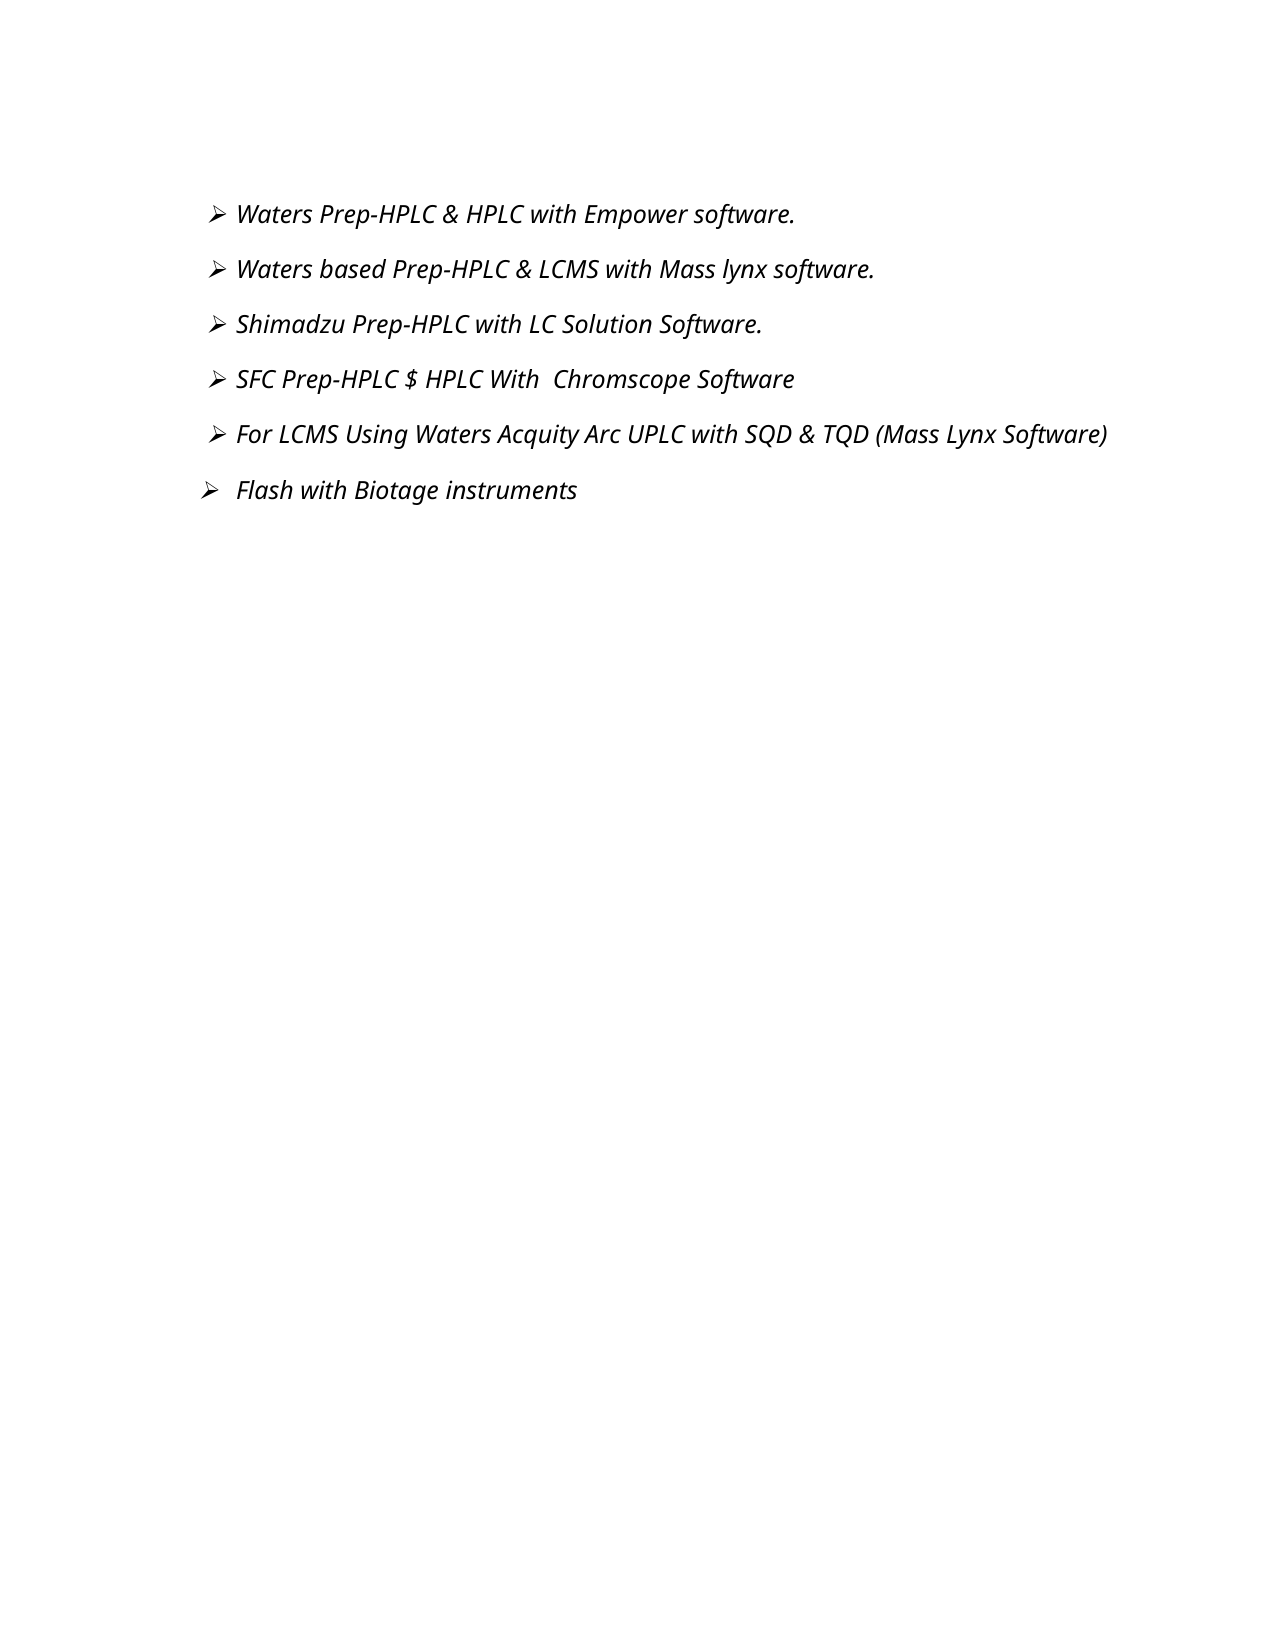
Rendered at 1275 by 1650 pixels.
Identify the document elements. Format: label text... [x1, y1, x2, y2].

list Waters based Prep-HPLC & LCMS with Mass lynx software. [206, 252, 1229, 286]
list Waters Prep-HPLC & HPLC with Empower software. [206, 197, 1229, 231]
list For LCMS Using Waters Acquity Arc UPLC with SQD & TQD (Mass Lynx Software) [206, 417, 1229, 451]
list Flash with Biotage instruments [198, 472, 1229, 506]
list Shimadzu Prep-HPLC with LC Solution Software. [206, 307, 1229, 341]
list SFC Prep-HPLC $ HPLC With Chromscope Software [206, 362, 1229, 396]
